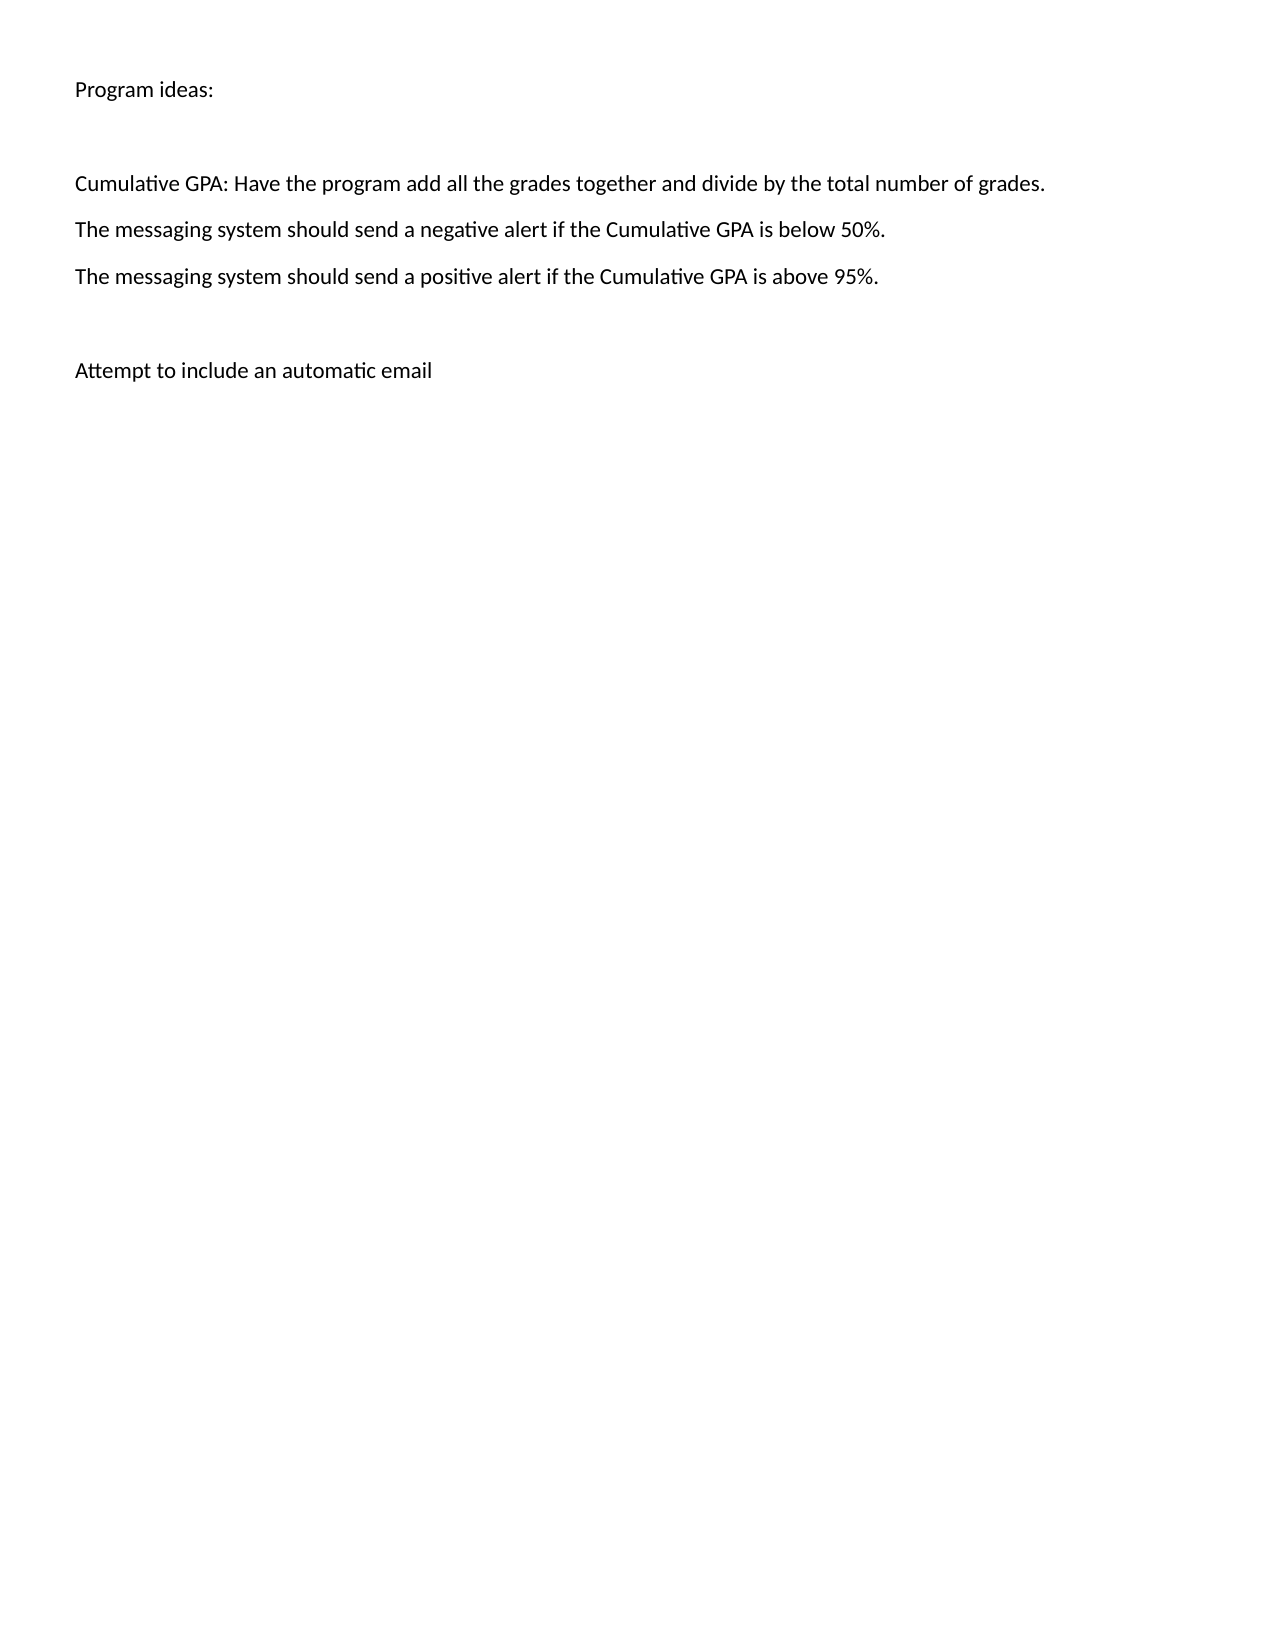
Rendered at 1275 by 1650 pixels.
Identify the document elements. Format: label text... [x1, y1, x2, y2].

text Attempt to include an automatic email [75, 356, 1200, 384]
text The messaging system should send a positive alert if the Cumulative GPA is above 95%. [75, 262, 1200, 291]
text Program ideas: [75, 75, 1200, 103]
text The messaging system should send a negative alert if the Cumulative GPA is below 50%. [75, 216, 1200, 244]
text Cumulative GPA: Have the program add all the grades together and divide by the total number of grades. [75, 169, 1200, 197]
